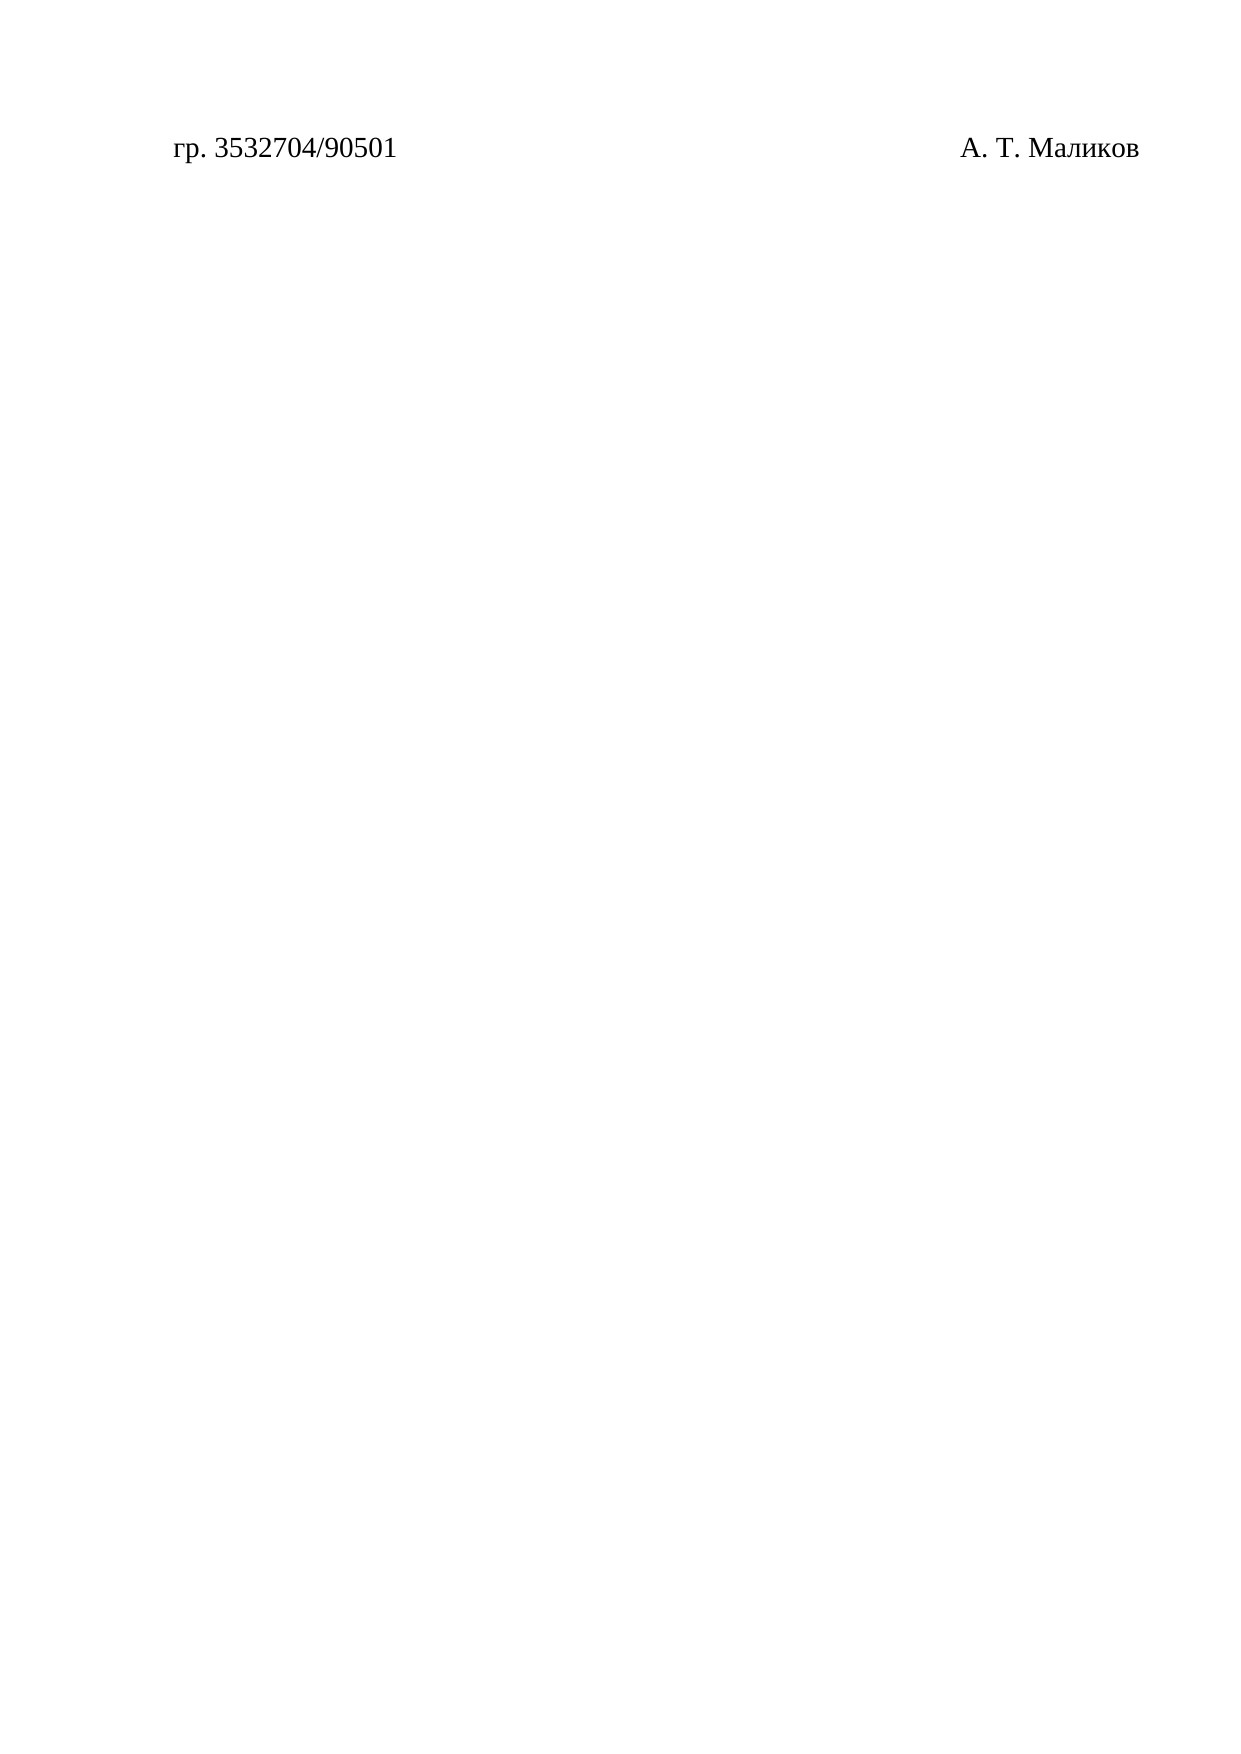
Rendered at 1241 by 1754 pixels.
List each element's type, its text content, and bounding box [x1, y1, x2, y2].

table_cell А. Т. Маликов [663, 118, 1151, 193]
table_cell гр. 3532704/90501 [162, 118, 663, 193]
